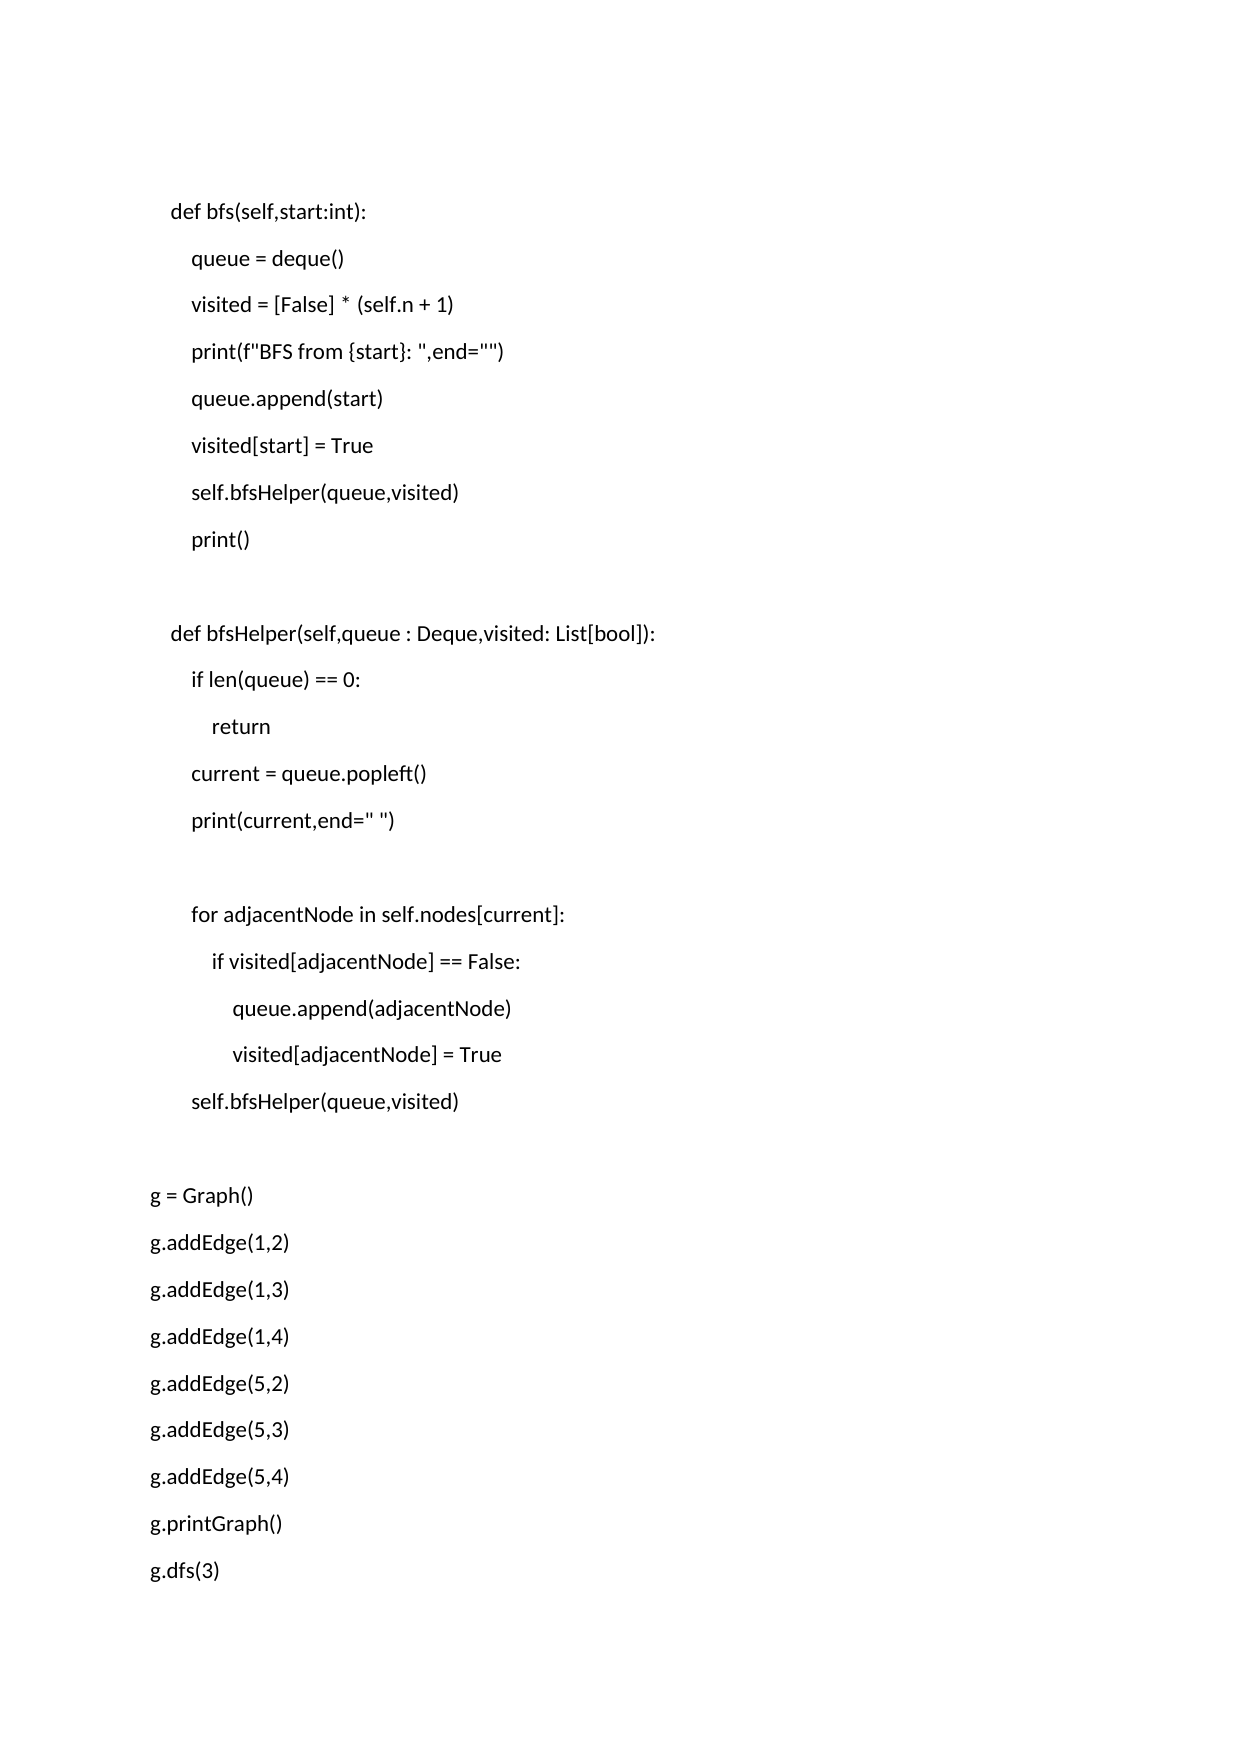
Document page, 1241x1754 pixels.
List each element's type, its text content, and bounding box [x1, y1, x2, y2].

text print(f"BFS from {start}: ",end="") [150, 337, 1090, 366]
text visited[start] = True [150, 431, 1090, 459]
text queue = deque() [150, 244, 1090, 272]
text self.bfsHelper(queue,visited) [150, 1087, 1090, 1116]
text g.addEdge(1,3) [150, 1275, 1090, 1303]
text g.addEdge(5,3) [150, 1416, 1090, 1444]
text visited = [False] * (self.n + 1) [150, 291, 1090, 319]
text print() [150, 525, 1090, 553]
text if len(queue) == 0: [150, 666, 1090, 694]
text g.addEdge(1,2) [150, 1228, 1090, 1256]
text g = Graph() [150, 1181, 1090, 1209]
text print(current,end=" ") [150, 806, 1090, 834]
text visited[adjacentNode] = True [150, 1041, 1090, 1069]
text def bfs(self,start:int): [150, 197, 1090, 225]
text g.printGraph() [150, 1509, 1090, 1537]
text for adjacentNode in self.nodes[current]: [150, 900, 1090, 928]
text queue.append(start) [150, 384, 1090, 412]
text g.addEdge(5,2) [150, 1369, 1090, 1397]
text g.dfs(3) [150, 1556, 1090, 1584]
text queue.append(adjacentNode) [150, 994, 1090, 1022]
text g.addEdge(1,4) [150, 1322, 1090, 1350]
text if visited[adjacentNode] == False: [150, 947, 1090, 975]
text current = queue.popleft() [150, 759, 1090, 787]
text return [150, 712, 1090, 741]
text def bfsHelper(self,queue : Deque,visited: List[bool]): [150, 619, 1090, 647]
text self.bfsHelper(queue,visited) [150, 478, 1090, 506]
text g.addEdge(5,4) [150, 1462, 1090, 1491]
